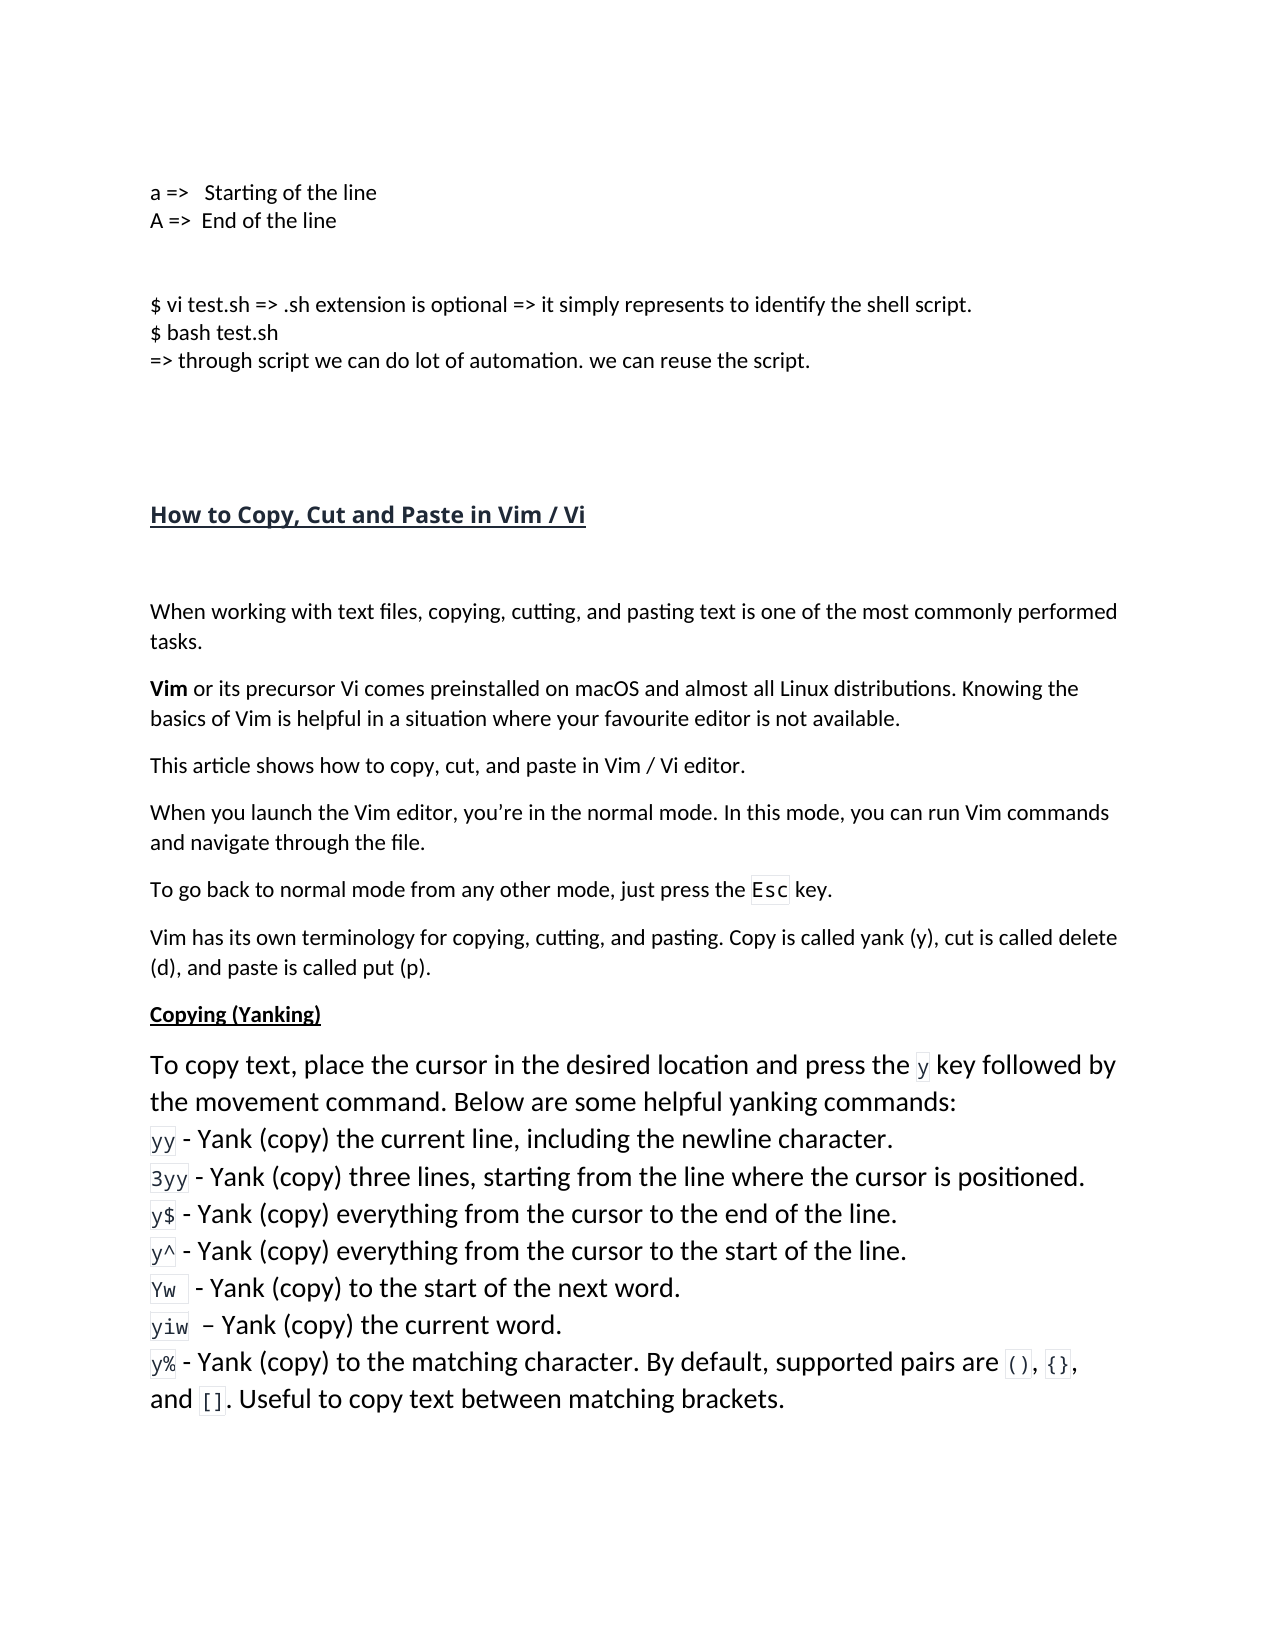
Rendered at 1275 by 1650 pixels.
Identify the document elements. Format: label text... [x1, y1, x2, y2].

text $ bash test.sh [150, 318, 1125, 346]
text When working with text files, copying, cutting, and pasting text is one of the most commonly performed tasks. [150, 597, 1125, 655]
text yiw – Yank (copy) the current word. [150, 1307, 1125, 1341]
text y^ - Yank (copy) everything from the cursor to the start of the line. [150, 1233, 1125, 1267]
text 3yy - Yank (copy) three lines, starting from the line where the cursor is positioned. [150, 1158, 1125, 1193]
text This article shows how to copy, cut, and paste in Vim / Vi editor. [150, 751, 1125, 779]
text $ vi test.sh => .sh extension is optional => it simply represents to identify the shell script. [150, 290, 1125, 318]
text => through script we can do lot of automation. we can reuse the script. [150, 346, 1125, 374]
text When you launch the Vim editor, you’re in the normal mode. In this mode, you can run Vim commands and navigate through the file. [150, 798, 1125, 856]
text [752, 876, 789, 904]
text a => Starting of the line [150, 178, 1125, 206]
text Copying (Yanking) [150, 1000, 1125, 1028]
text To copy text, place the cursor in the desired location and press the y key followed by the movement command. Below are some helpful yanking commands: [150, 1047, 1125, 1119]
text Vim has its own terminology for copying, cutting, and pasting. Copy is called yank (y), cut is called delete (d), and paste is called put (p). [150, 923, 1125, 982]
text A => End of the line [150, 206, 1125, 234]
text To go back to normal mode from any other mode, just press the Esc key. [790, 875, 1125, 904]
text Yw - Yank (copy) to the start of the next word. [150, 1270, 1125, 1304]
text How to Copy, Cut and Paste in Vim / Vi [150, 499, 1125, 531]
text yy - Yank (copy) the current line, including the newline character. [150, 1121, 1125, 1156]
text y$ - Yank (copy) everything from the cursor to the end of the line. [150, 1196, 1125, 1230]
text Vim or its precursor Vi comes preinstalled on macOS and almost all Linux distributions. Knowing the basics of Vim is helpful in a situation where your favourite editor is not available. [150, 674, 1125, 732]
text To go back to normal mode from any other mode, just press the Esc key. [150, 875, 751, 904]
text y% - Yank (copy) to the matching character. By default, supported pairs are (), {}, and []. Useful to copy text between matching brackets. [150, 1344, 1125, 1415]
